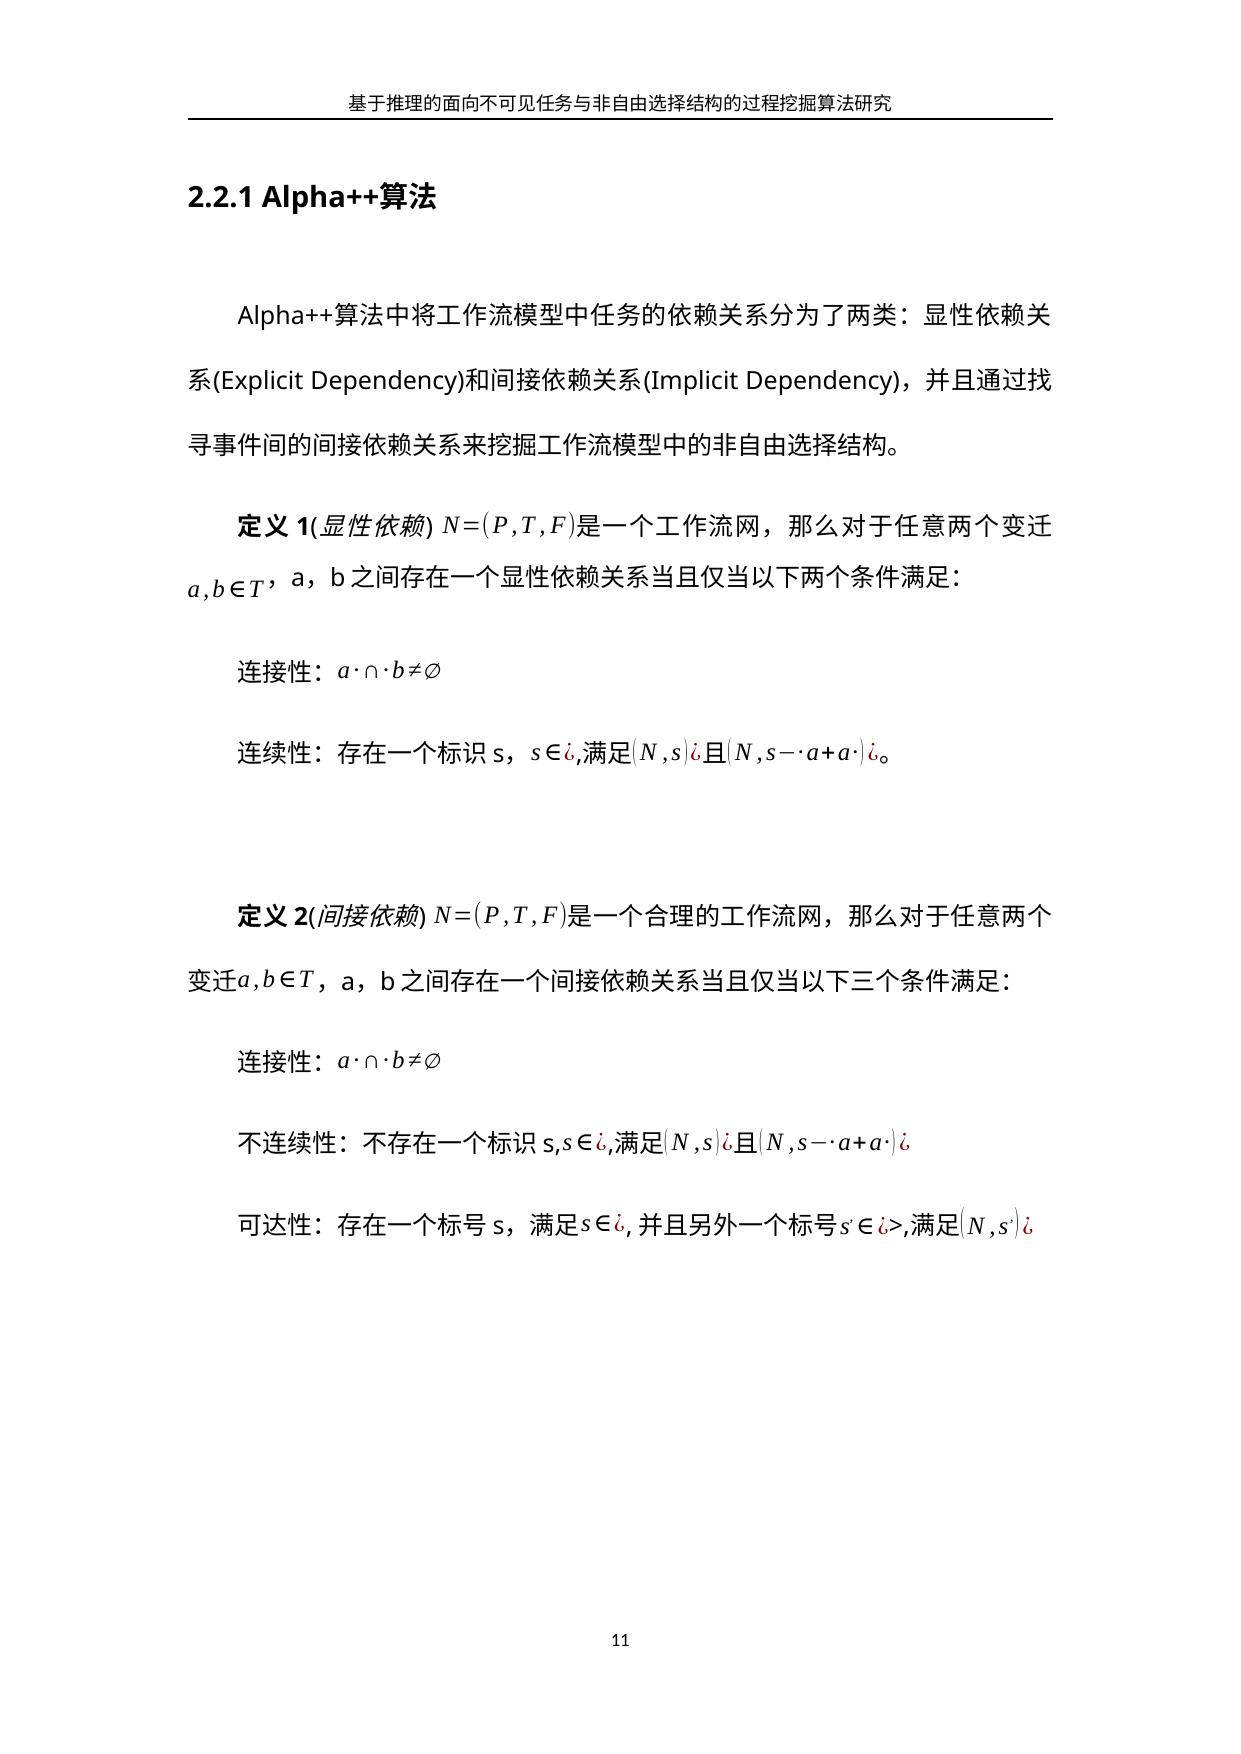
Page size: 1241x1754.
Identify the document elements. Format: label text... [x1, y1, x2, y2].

text 连接性： [187, 1028, 1053, 1093]
text 定义2(间接依赖) 是一个合理的工作流网，那么对于任意两个变迁，a，b之间存在一个间接依赖关系当且仅当以下三个条件满足： [187, 882, 1053, 1012]
text 可达性：存在一个标号s，满足, 并且另外一个标号>,满足 [187, 1191, 1053, 1256]
text 连续性：存在一个标识s，,满足且。 [187, 719, 1053, 784]
text Alpha++算法中将工作流模型中任务的依赖关系分为了两类：显性依赖关系(Explicit Dependency)和间接依赖关系(Implicit Dependency)，并且通过找寻事件间的间接依赖关系来挖掘工作流模型中的非自由选择结构。 [187, 281, 1053, 476]
text 定义1(显性依赖) 是一个工作流网，那么对于任意两个变迁，a，b之间存在一个显性依赖关系当且仅当以下两个条件满足： [187, 492, 1053, 622]
subtitle 2.2.1 Alpha++算法 [187, 162, 1053, 227]
text 不连续性：不存在一个标识s,,满足且 [187, 1109, 1053, 1174]
text 连接性： [187, 638, 1053, 703]
